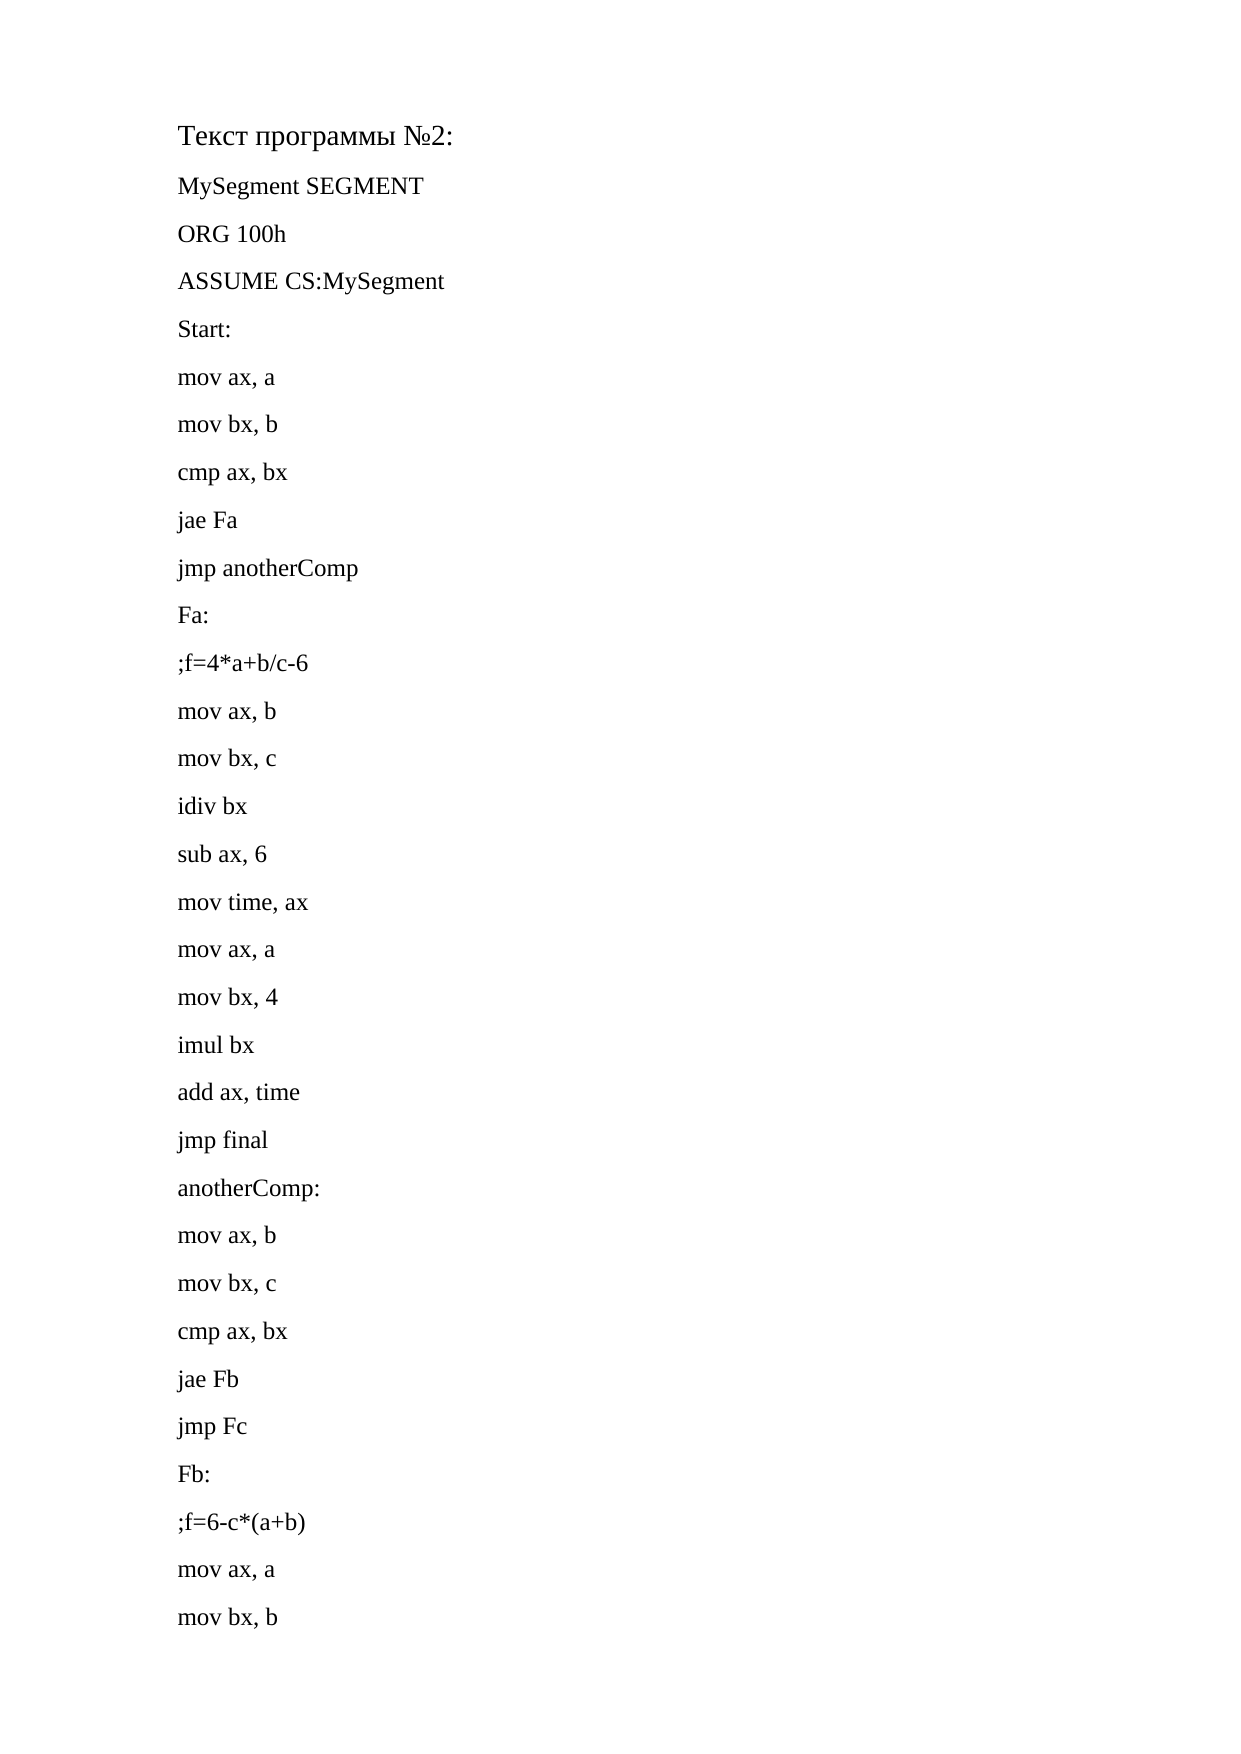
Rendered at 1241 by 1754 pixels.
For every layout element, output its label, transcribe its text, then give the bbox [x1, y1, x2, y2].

text add ax, time [177, 1077, 1152, 1106]
text mov ax, a [177, 362, 1152, 391]
text anotherComp: [177, 1173, 1152, 1202]
text ;f=6-c*(a+b) [177, 1507, 1152, 1536]
text Fa: [177, 600, 1152, 629]
text mov ax, b [177, 696, 1152, 724]
text ASSUME CS:MySegment [177, 266, 1152, 295]
text Текст программы №2: [177, 118, 1152, 152]
text jae Fb [177, 1364, 1152, 1392]
text jae Fa [177, 505, 1152, 534]
text mov bx, c [177, 1268, 1152, 1297]
text Fb: [177, 1459, 1152, 1488]
text mov ax, b [177, 1221, 1152, 1249]
text ;f=4*a+b/c-6 [177, 648, 1152, 677]
text mov bx, c [177, 743, 1152, 772]
text ORG 100h [177, 219, 1152, 247]
text imul bx [177, 1030, 1152, 1058]
text mov ax, a [177, 1554, 1152, 1583]
text idiv bx [177, 791, 1152, 820]
text cmp ax, bx [177, 457, 1152, 486]
text mov bx, b [177, 409, 1152, 438]
text jmp final [177, 1125, 1152, 1154]
text mov bx, b [177, 1602, 1152, 1631]
text jmp anotherComp [177, 553, 1152, 581]
text jmp Fc [177, 1411, 1152, 1440]
text Start: [177, 314, 1152, 343]
text MySegment SEGMENT [177, 171, 1152, 200]
text sub ax, 6 [177, 839, 1152, 868]
text mov bx, 4 [177, 982, 1152, 1011]
text mov time, ax [177, 887, 1152, 915]
text cmp ax, bx [177, 1316, 1152, 1345]
text mov ax, a [177, 934, 1152, 963]
